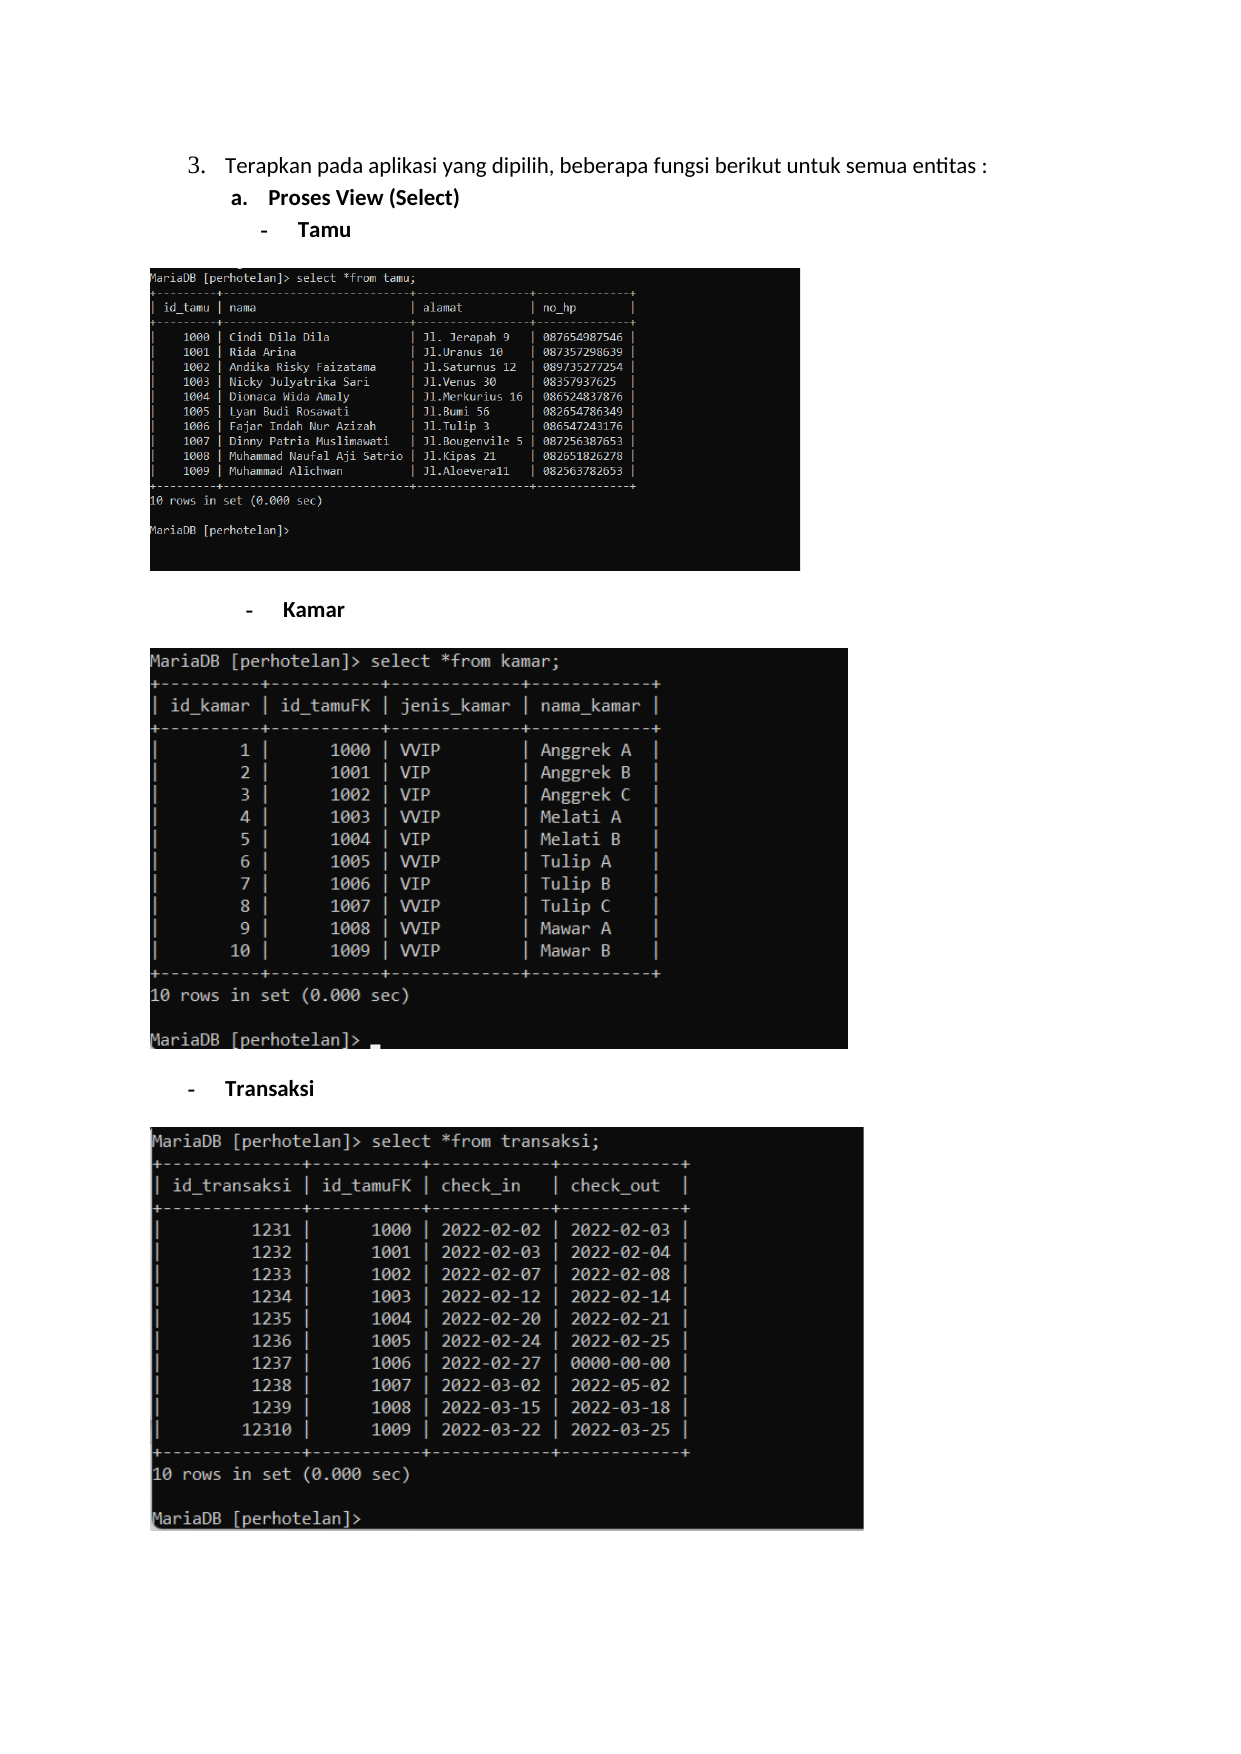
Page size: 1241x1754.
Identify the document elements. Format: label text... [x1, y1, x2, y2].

list Kamar [245, 595, 1090, 623]
list Terapkan pada aplikasi yang dipilih, beberapa fungsi berikut untuk semua entitas : [187, 150, 1090, 179]
picture [150, 268, 800, 571]
list Transaksi [187, 1074, 1090, 1102]
list Tamu [260, 216, 1090, 243]
list Proses View (Select) [231, 183, 1090, 211]
picture [150, 1127, 864, 1531]
picture [150, 648, 848, 1049]
